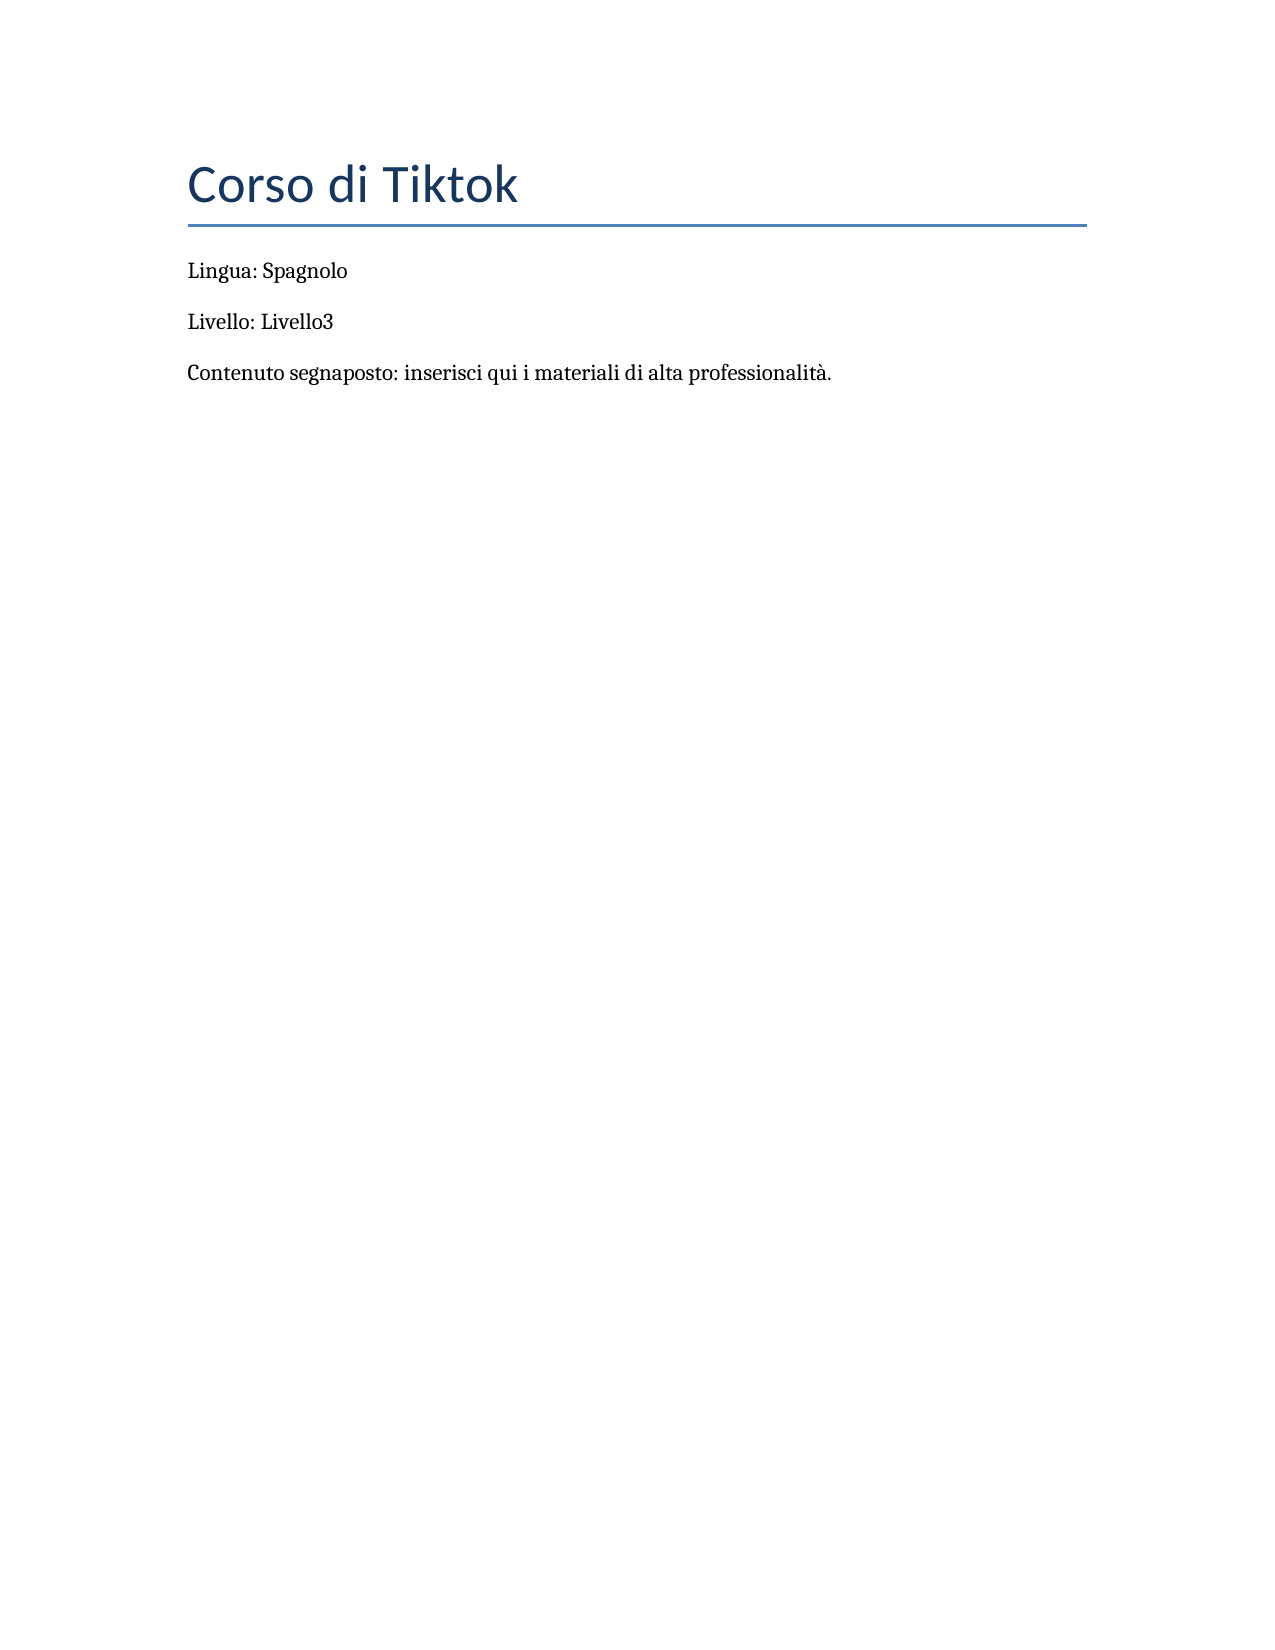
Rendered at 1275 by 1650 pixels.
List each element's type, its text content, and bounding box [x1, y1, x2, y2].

text Contenuto segnaposto: inserisci qui i materiali di alta professionalità. [187, 360, 1087, 386]
title Corso di Tiktok [187, 150, 1087, 227]
text Livello: Livello3 [187, 309, 1087, 335]
text Lingua: Spagnolo [187, 258, 1087, 284]
